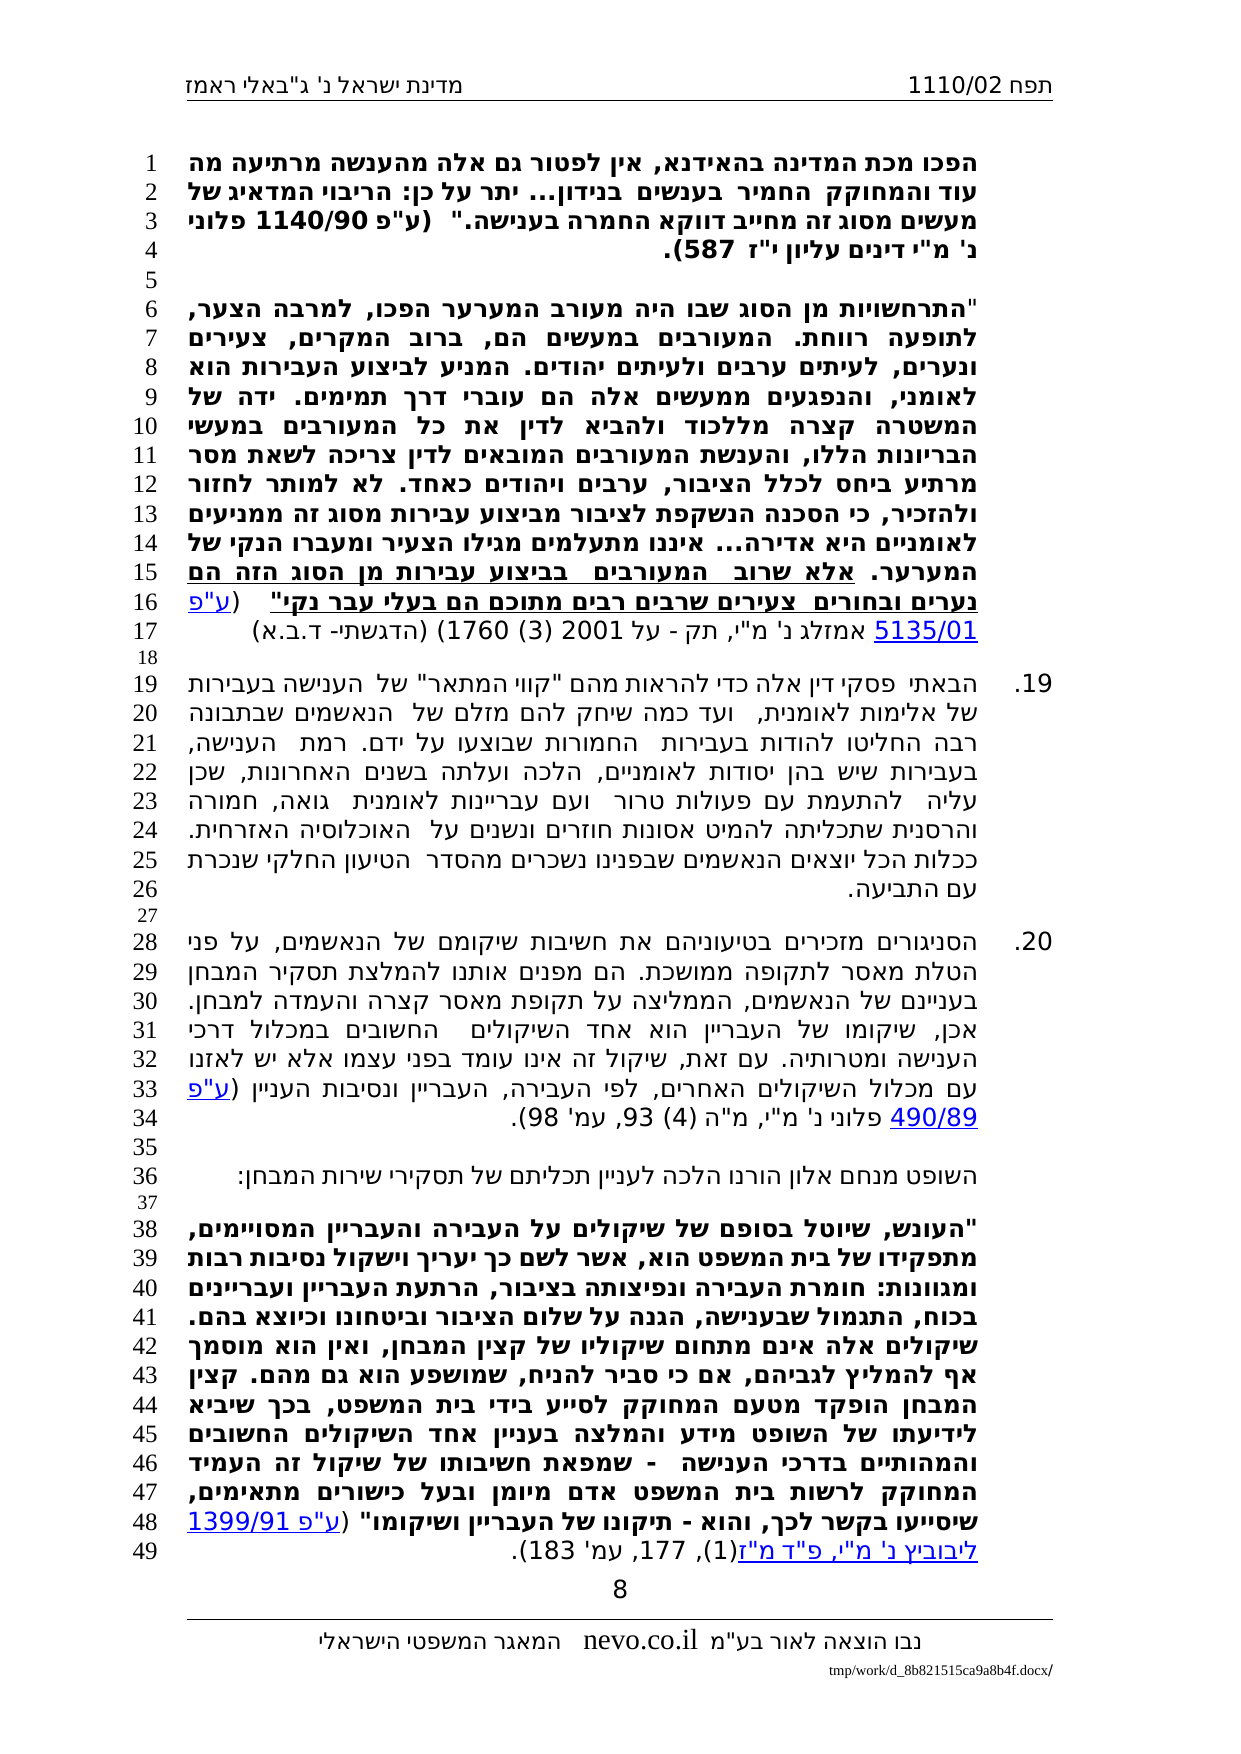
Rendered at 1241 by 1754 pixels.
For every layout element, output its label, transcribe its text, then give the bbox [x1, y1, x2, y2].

text "העונש, שיוטל בסופם של שיקולים על העבירה והעבריין המסויימים, מתפקידו של בית המשפט הוא, אשר לשם כך יעריך וישקול נסיבות רבות ומגוונות: חומרת העבירה ונפיצותה בציבור, הרתעת העבריין ועבריינים בכוח, התגמול שבענישה, הגנה על שלום הציבור וביטחונו וכיוצא בהם.שיקולים אלה אינם מתחום שיקוליו של קצין המבחן, ואין הוא מוסמך אף להמליץ לגביהם, אם כי סביר להניח, שמושפע הוא גם מהם. קצין המבחן הופקד מטעם המחוקק לסייע בידי בית המשפט, בכך שיביא לידיעתו של השופט מידע והמלצה בעניין אחד השיקולים החשובים והמהותיים בדרכי הענישה - שמפאת חשיבותו של שיקול זה העמיד המחוקק לרשות בית המשפט אדם מיומן ובעל כישורים מתאימים, שיסייעו בקשר לכך, והוא - תיקונו של העבריין ושיקומו" (ע"פ 1399/91 ליבוביץ נ' מ"י, פ"ד מ"ז(1), 177, עמ' 183). [187, 1214, 1053, 1565]
text "התרחשויות מן הסוג שבו היה מעורב המערער הפכו, למרבה הצער, לתופעה רווחת. המעורבים במעשים הם, ברוב המקרים, צעירים ונערים, לעיתים ערבים ולעיתים יהודים. המניע לביצוע העבירות הוא לאומני, והנפגעים ממעשים אלה הם עוברי דרך תמימים. ידה של המשטרה קצרה מללכוד ולהביא לדין את כל המעורבים במעשי הבריונות הללו, והענשת המעורבים המובאים לדין צריכה לשאת מסר מרתיע ביחס לכלל הציבור, ערבים ויהודים כאחד. לא למותר לחזור ולהזכיר, כי הסכנה הנשקפת לציבור מביצוע עבירות מסוג זה ממניעים לאומניים היא אדירה... איננו מתעלמים מגילו הצעיר ומעברו הנקי של המערער. אלא שרוב המעורבים בביצוע עבירות מן הסוג הזה הם נערים ובחורים צעירים שרבים רבים מתוכם הם בעלי עבר נקי" (ע"פ 5135/01 אמזלג נ' מ"י, תק - על 2001 (3) 1760) (הדגשתי- ד.ב.א) [187, 265, 1053, 645]
text 19. הבאתי פסקי דין אלה כדי להראות מהם "קווי המתאר" של הענישה בעבירות של אלימות לאומנית, ועד כמה שיחק להם מזלם של הנאשמים שבתבונה רבה החליטו להודות בעבירות החמורות שבוצעו על ידם. רמת הענישה, בעבירות שיש בהן יסודות לאומניים, הלכה ועלתה בשנים האחרונות, שכן עליה להתעמת עם פעולות טרור ועם עבריינות לאומנית גואה, חמורה והרסנית שתכליתה להמיט אסונות חוזרים ונשנים על האוכלוסיה האזרחית. ככלות הכל יוצאים הנאשמים שבפנינו נשכרים מהסדר הטיעון החלקי שנכרת עם התביעה. [187, 669, 1053, 903]
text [187, 148, 978, 265]
text השופט מנחם אלון הורנו הלכה לעניין תכליתם של תסקירי שירות המבחן: [187, 1161, 978, 1190]
text 20. הסניגורים מזכירים בטיעוניהם את חשיבות שיקומם של הנאשמים, על פני הטלת מאסר לתקופה ממושכת. הם מפנים אותנו להמלצת תסקיר המבחן בעניינם של הנאשמים, הממליצה על תקופת מאסר קצרה והעמדה למבחן. אכן, שיקומו של העבריין הוא אחד השיקולים החשובים במכלול דרכי הענישה ומטרותיה. עם זאת, שיקול זה אינו עומד בפני עצמו אלא יש לאזנו עם מכלול השיקולים האחרים, לפי העבירה, העבריין ונסיבות העניין (ע"פ 490/89 פלוני נ' מ"י, מ"ה (4) 93, עמ' 98). [187, 927, 1053, 1132]
